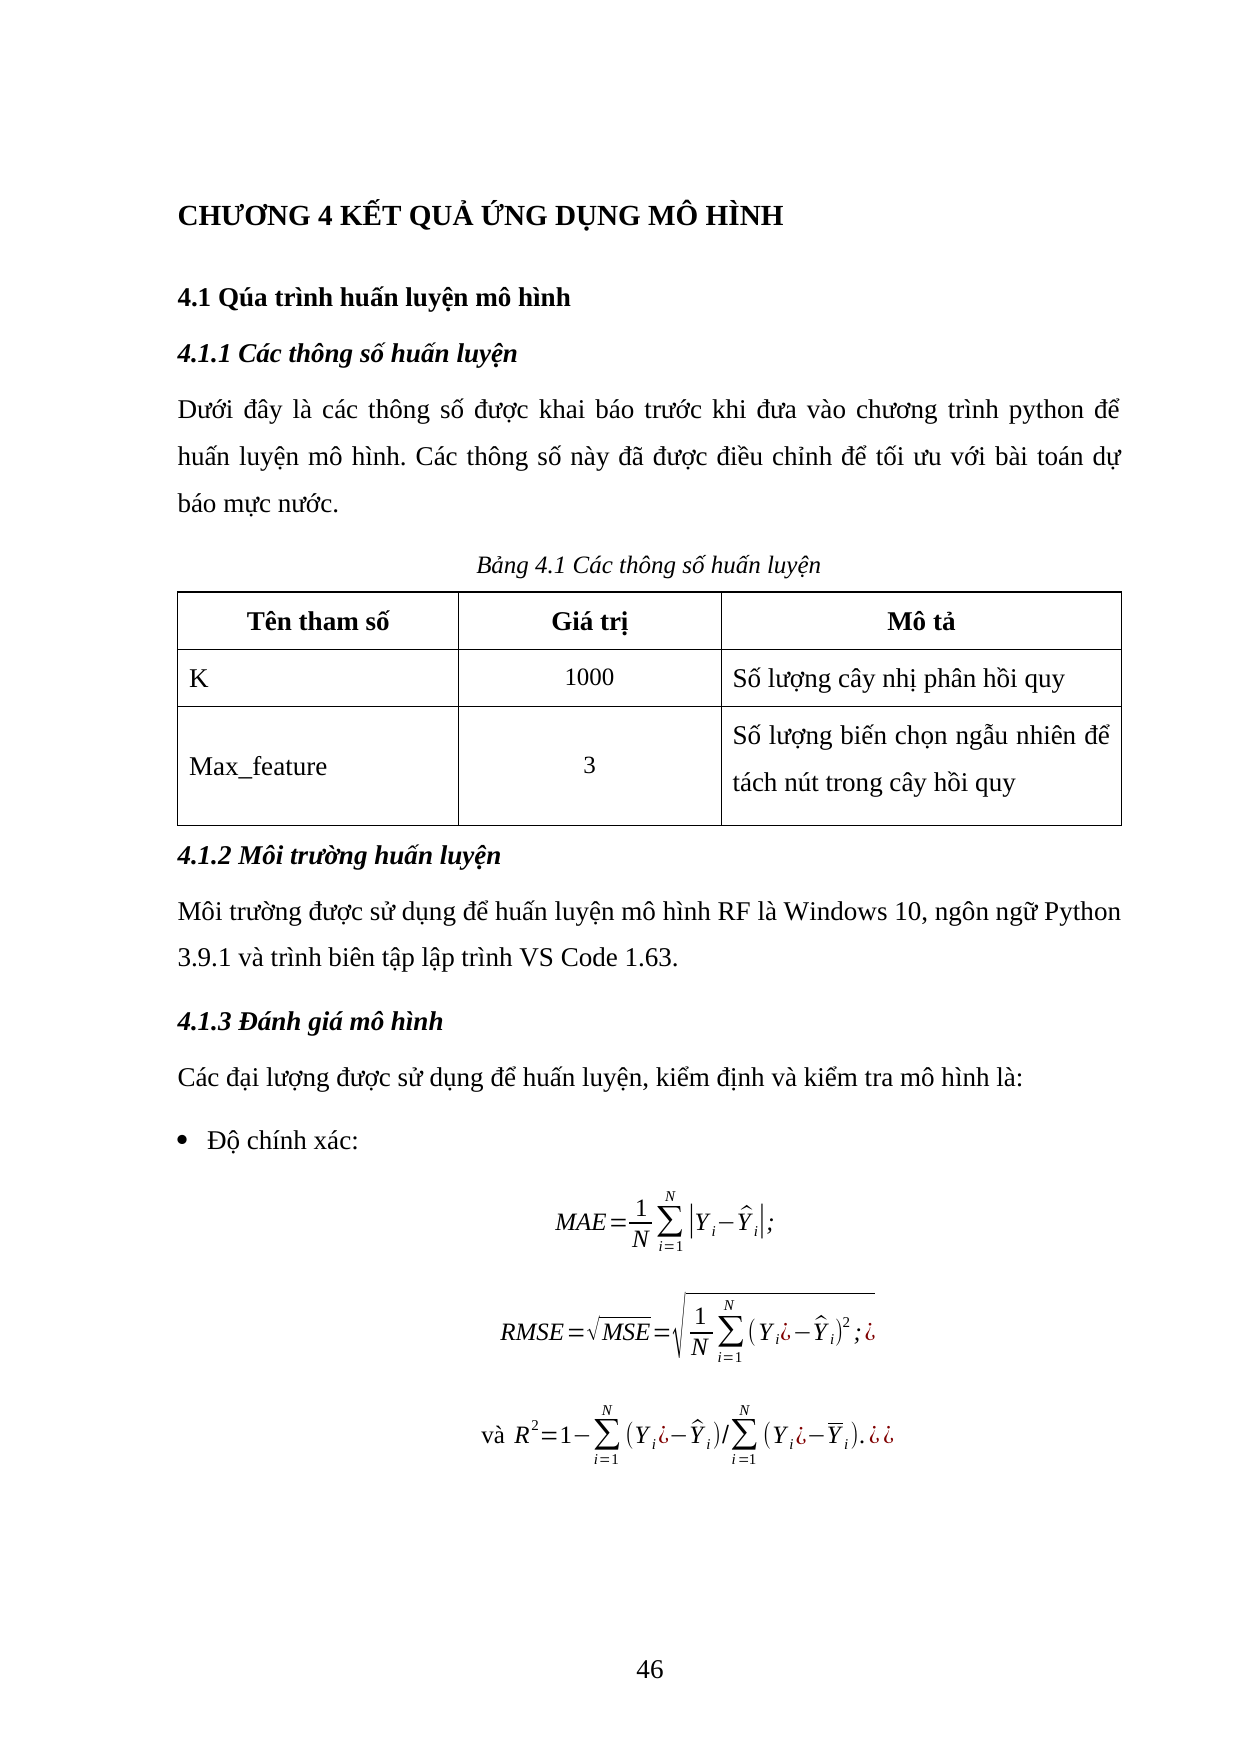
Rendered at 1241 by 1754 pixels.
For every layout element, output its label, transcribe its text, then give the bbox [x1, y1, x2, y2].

table_header Mô tả [722, 593, 1121, 649]
table_cell Số lượng biến chọn ngẫu nhiên để tách nút trong cây hồi quy [722, 707, 1121, 825]
subtitle Môi trường huấn luyện [177, 839, 1122, 870]
text Các đại lượng được sử dụng để huấn luyện, kiểm định và kiểm tra mô hình là: [177, 1061, 1122, 1092]
text Môi trường được sử dụng để huấn luyện mô hình RF là Windows 10, ngôn ngữ Python 3.9.1 và trình biên tập lập trình VS Code 1.63. [177, 895, 1122, 973]
table_cell Số lượng cây nhị phân hồi quy [722, 650, 1121, 706]
table_header Giá trị [459, 593, 721, 649]
subtitle KẾT QUẢ ỨNG DỤNG MÔ HÌNH [177, 198, 1122, 231]
table_cell [459, 707, 721, 825]
table_cell [459, 650, 721, 706]
subtitle Đánh giá mô hình [177, 1005, 1122, 1036]
table_header Tên tham số [178, 593, 458, 649]
subtitle Các thông số huấn luyện [177, 337, 1122, 368]
text Dưới đây là các thông số được khai báo trước khi đưa vào chương trình python để huấn luyện mô hình. Các thông số này đã được điều chỉnh để tối ưu với bài toán dự báo mực nước. [177, 393, 1122, 518]
table_cell Max_feature [178, 707, 458, 825]
subtitle Qúa trình huấn luyện mô hình [177, 281, 1122, 312]
table_cell K [178, 650, 458, 706]
text Độ chính xác: [177, 1124, 1122, 1156]
